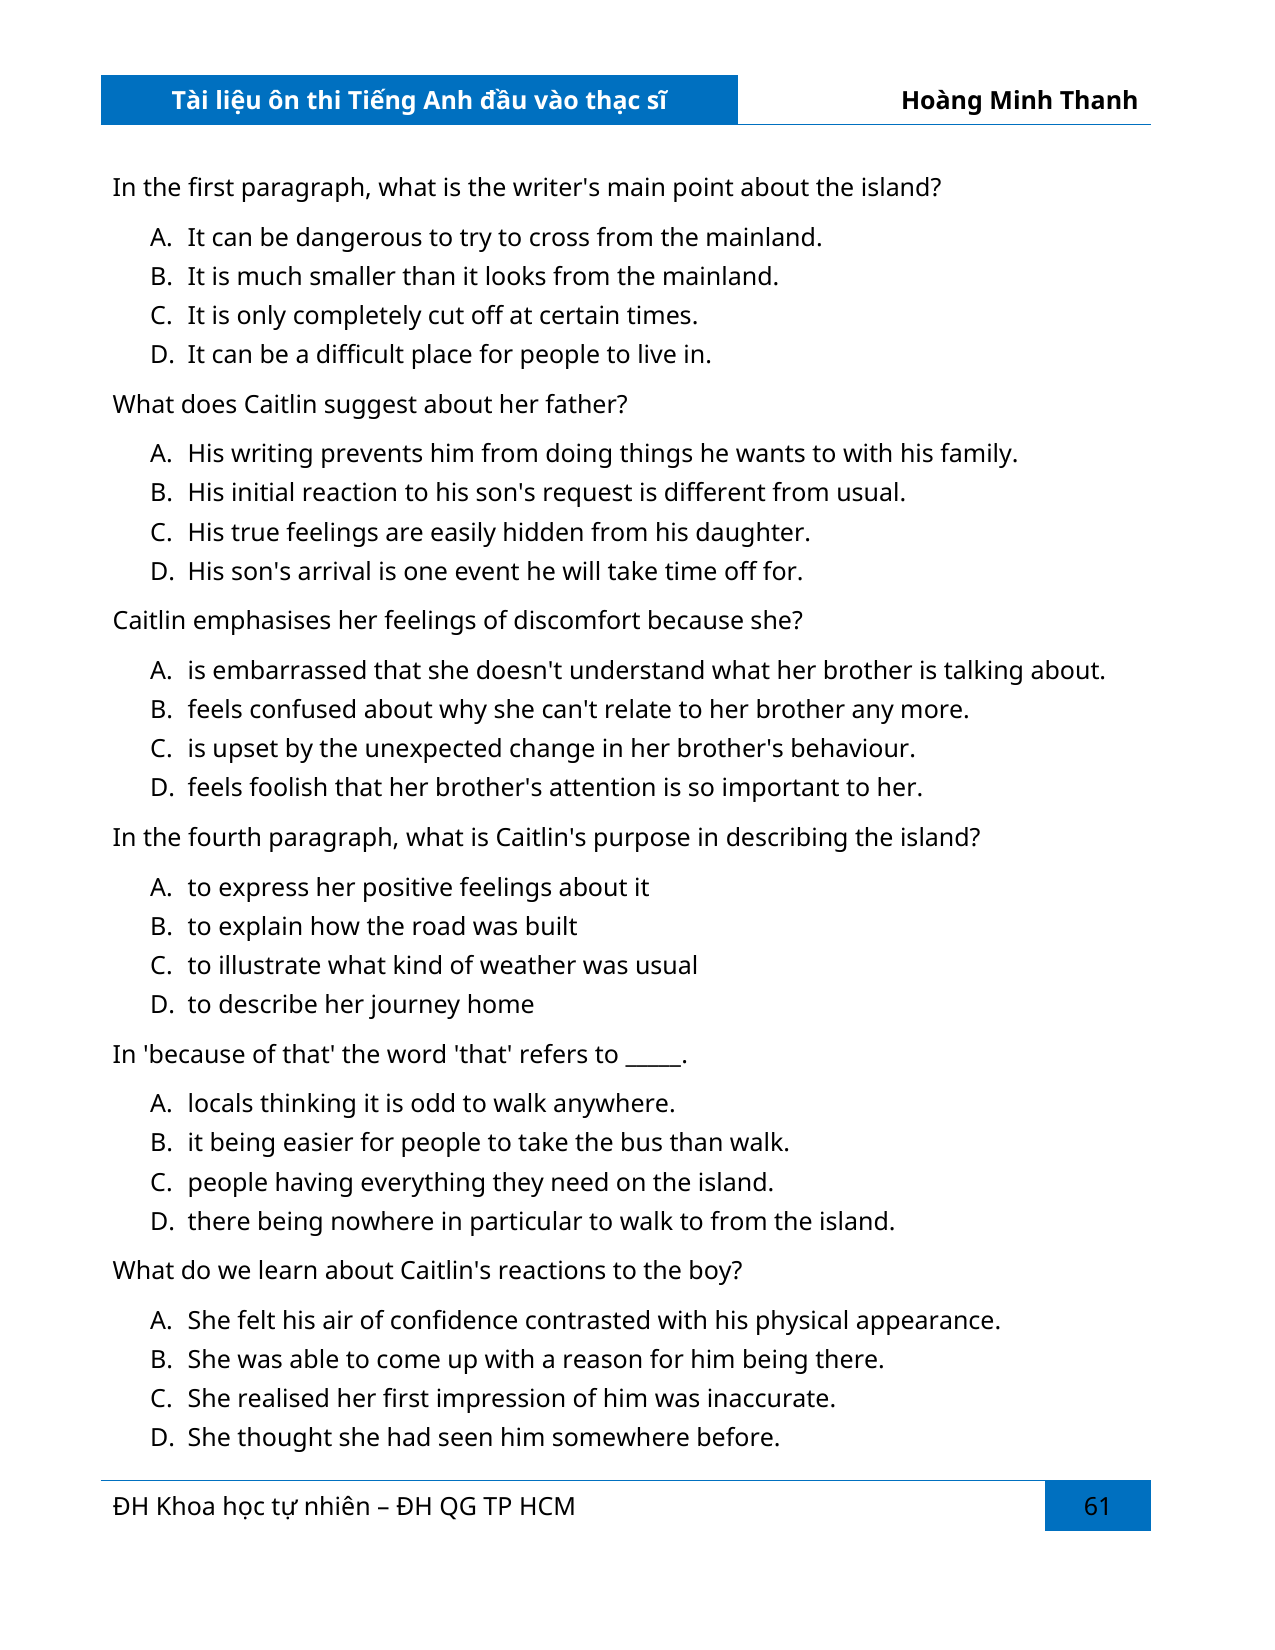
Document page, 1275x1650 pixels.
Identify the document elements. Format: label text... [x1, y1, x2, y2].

list feels confused about why she can't relate to her brother any more. [150, 692, 1162, 726]
list there being nowhere in particular to walk to from the island. [150, 1203, 1162, 1237]
list She thought she had seen him somewhere before. [150, 1420, 1162, 1454]
list His initial reaction to his son's request is different from usual. [150, 475, 1162, 509]
list to express her positive feelings about it [150, 869, 1162, 903]
text What do we learn about Caitlin's reactions to the boy? [112, 1253, 1162, 1287]
list His son's arrival is one event he will take time off for. [150, 553, 1162, 587]
list to explain how the road was built [150, 908, 1162, 942]
list people having everything they need on the island. [150, 1164, 1162, 1198]
text In 'because of that' the word 'that' refers to _____. [112, 1036, 1162, 1070]
list It is much smaller than it looks from the mainland. [150, 258, 1162, 292]
list It can be dangerous to try to cross from the mainland. [150, 219, 1162, 253]
list locals thinking it is odd to walk anywhere. [150, 1086, 1162, 1120]
list She was able to come up with a reason for him being there. [150, 1342, 1162, 1376]
text In the first paragraph, what is the writer's main point about the island? [112, 169, 1162, 204]
text In the fourth paragraph, what is Caitlin's purpose in describing the island? [112, 819, 1162, 854]
list It is only completely cut off at certain times. [150, 297, 1162, 332]
list to illustrate what kind of weather was usual [150, 947, 1162, 982]
list to describe her journey home [150, 987, 1162, 1021]
list It can be a difficult place for people to live in. [150, 337, 1162, 371]
text Caitlin emphasises her feelings of discomfort because she? [112, 603, 1162, 637]
list is embarrassed that she doesn't understand what her brother is talking about. [150, 652, 1162, 687]
list His writing prevents him from doing things he wants to with his family. [150, 436, 1162, 470]
list feels foolish that her brother's attention is so important to her. [150, 770, 1162, 804]
list it being easier for people to take the bus than walk. [150, 1125, 1162, 1159]
list She felt his air of confidence contrasted with his physical appearance. [150, 1302, 1162, 1337]
list She realised her first impression of him was inaccurate. [150, 1381, 1162, 1415]
list His true feelings are easily hidden from his daughter. [150, 514, 1162, 548]
list is upset by the unexpected change in her brother's behaviour. [150, 731, 1162, 765]
text What does Caitlin suggest about her father? [112, 386, 1162, 420]
